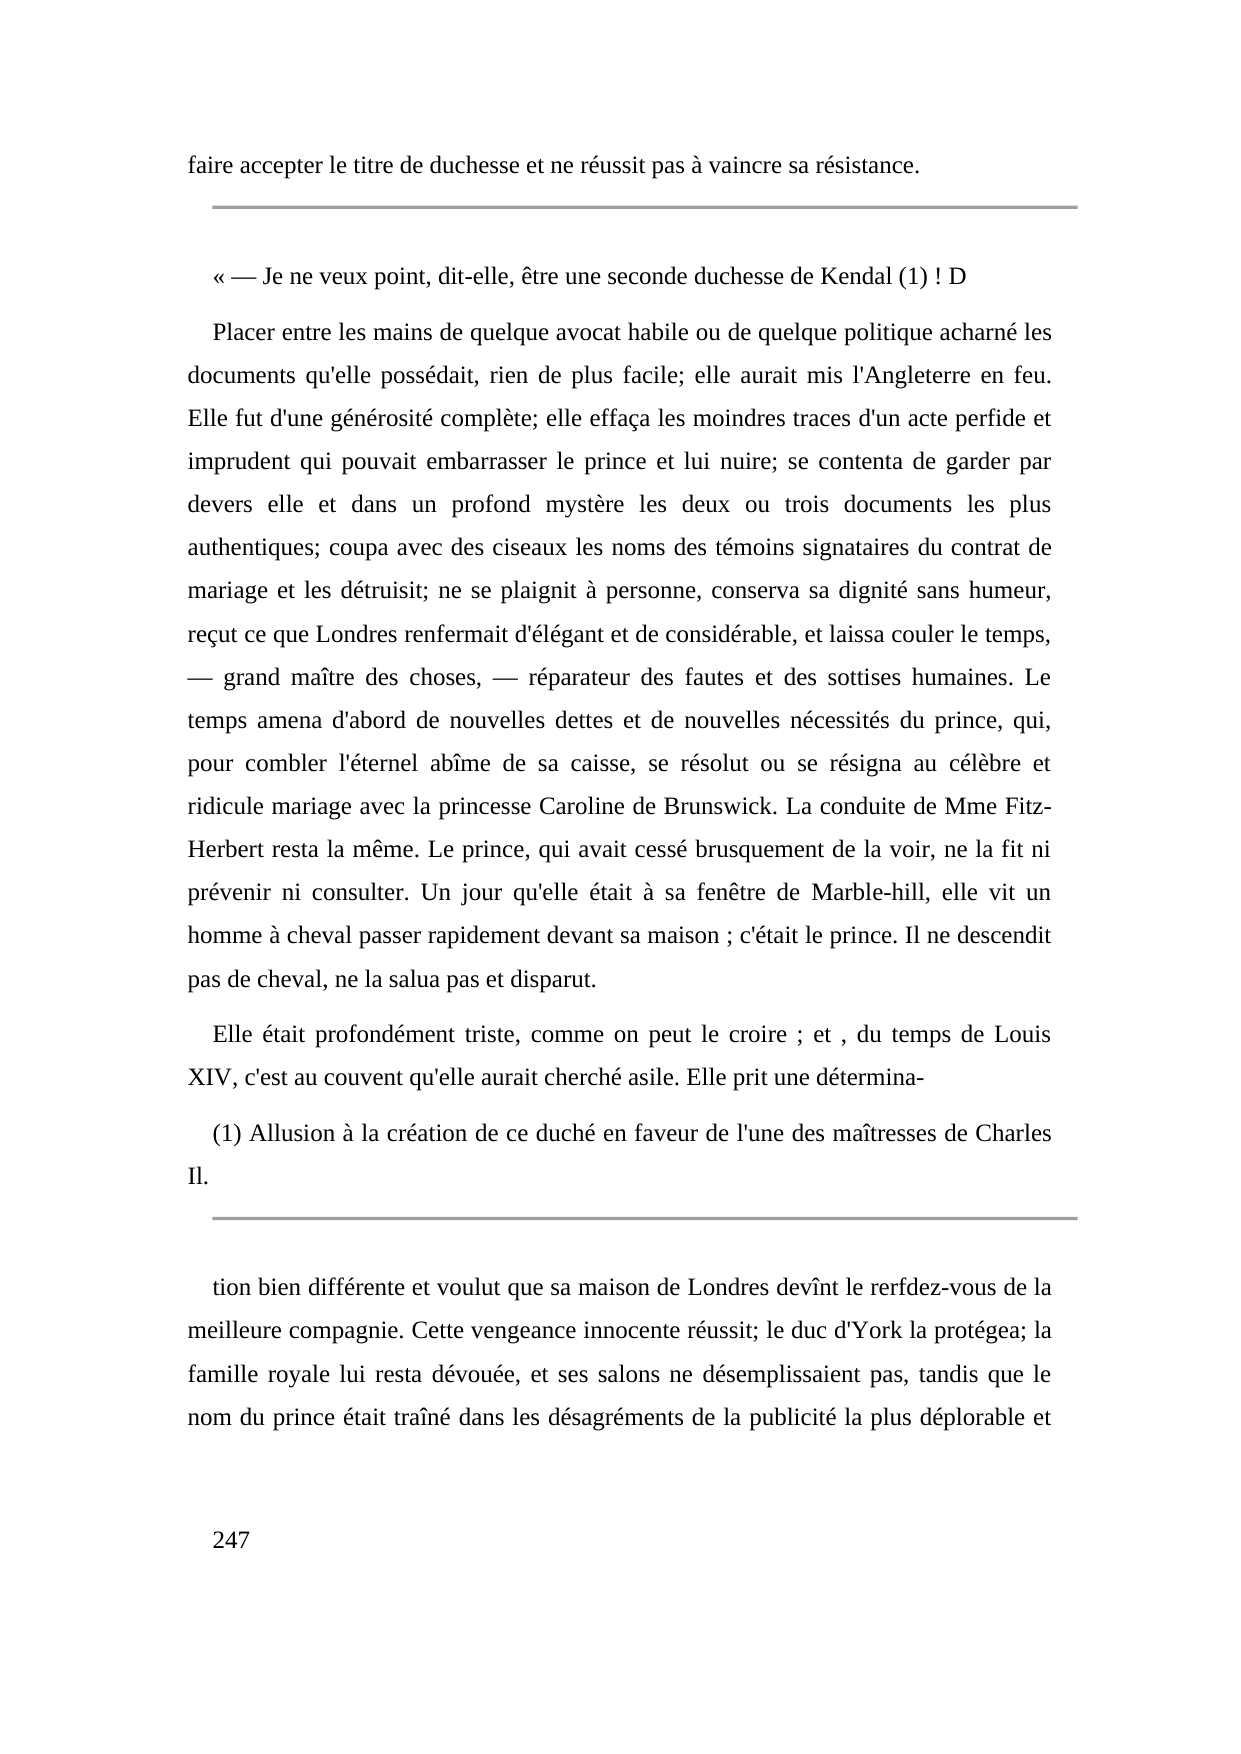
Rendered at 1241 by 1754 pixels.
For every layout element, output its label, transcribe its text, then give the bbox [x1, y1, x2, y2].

text (1) Allusion à la création de ce duché en faveur de l'une des maîtresses de Charles Il. [187, 1118, 1053, 1190]
text Elle était profondément triste, comme on peut le croire ; et , du temps de Louis XIV, c'est au couvent qu'elle aurait cherché asile. Elle prit une détermina- [187, 1019, 1053, 1091]
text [187, 1272, 1053, 1431]
text « — Je ne veux point, dit-elle, être une seconde duchesse de Kendal (1) ! D [187, 261, 1053, 290]
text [187, 150, 1053, 179]
text Placer entre les mains de quelque avocat habile ou de quelque politique acharné les documents qu'elle possédait, rien de plus facile; elle aurait mis l'Angleterre en feu. Elle fut d'une générosité complète; elle effaça les moindres traces d'un acte perfide et imprudent qui pouvait embarrasser le prince et lui nuire; se contenta de garder par devers elle et dans un profond mystère les deux ou trois documents les plus authentiques; coupa avec des ciseaux les noms des témoins signataires du contrat de mariage et les détruisit; ne se plaignit à personne, conserva sa dignité sans humeur, reçut ce que Londres renfermait d'élégant et de considérable, et laissa couler le temps, — grand maître des choses, — réparateur des fautes et des sottises humaines. Le temps amena d'abord de nouvelles dettes et de nouvelles nécessités du prince, qui, pour combler l'éternel abîme de sa caisse, se résolut ou se résigna au célèbre et ridicule mariage avec la princesse Caroline de Brunswick. La conduite de Mme Fitz-Herbert resta la même. Le prince, qui avait cessé brusquement de la voir, ne la fit ni prévenir ni consulter. Un jour qu'elle était à sa fenêtre de Marble-hill, elle vit un homme à cheval passer rapidement devant sa maison ; c'était le prince. Il ne descendit pas de cheval, ne la salua pas et disparut. [187, 317, 1053, 992]
